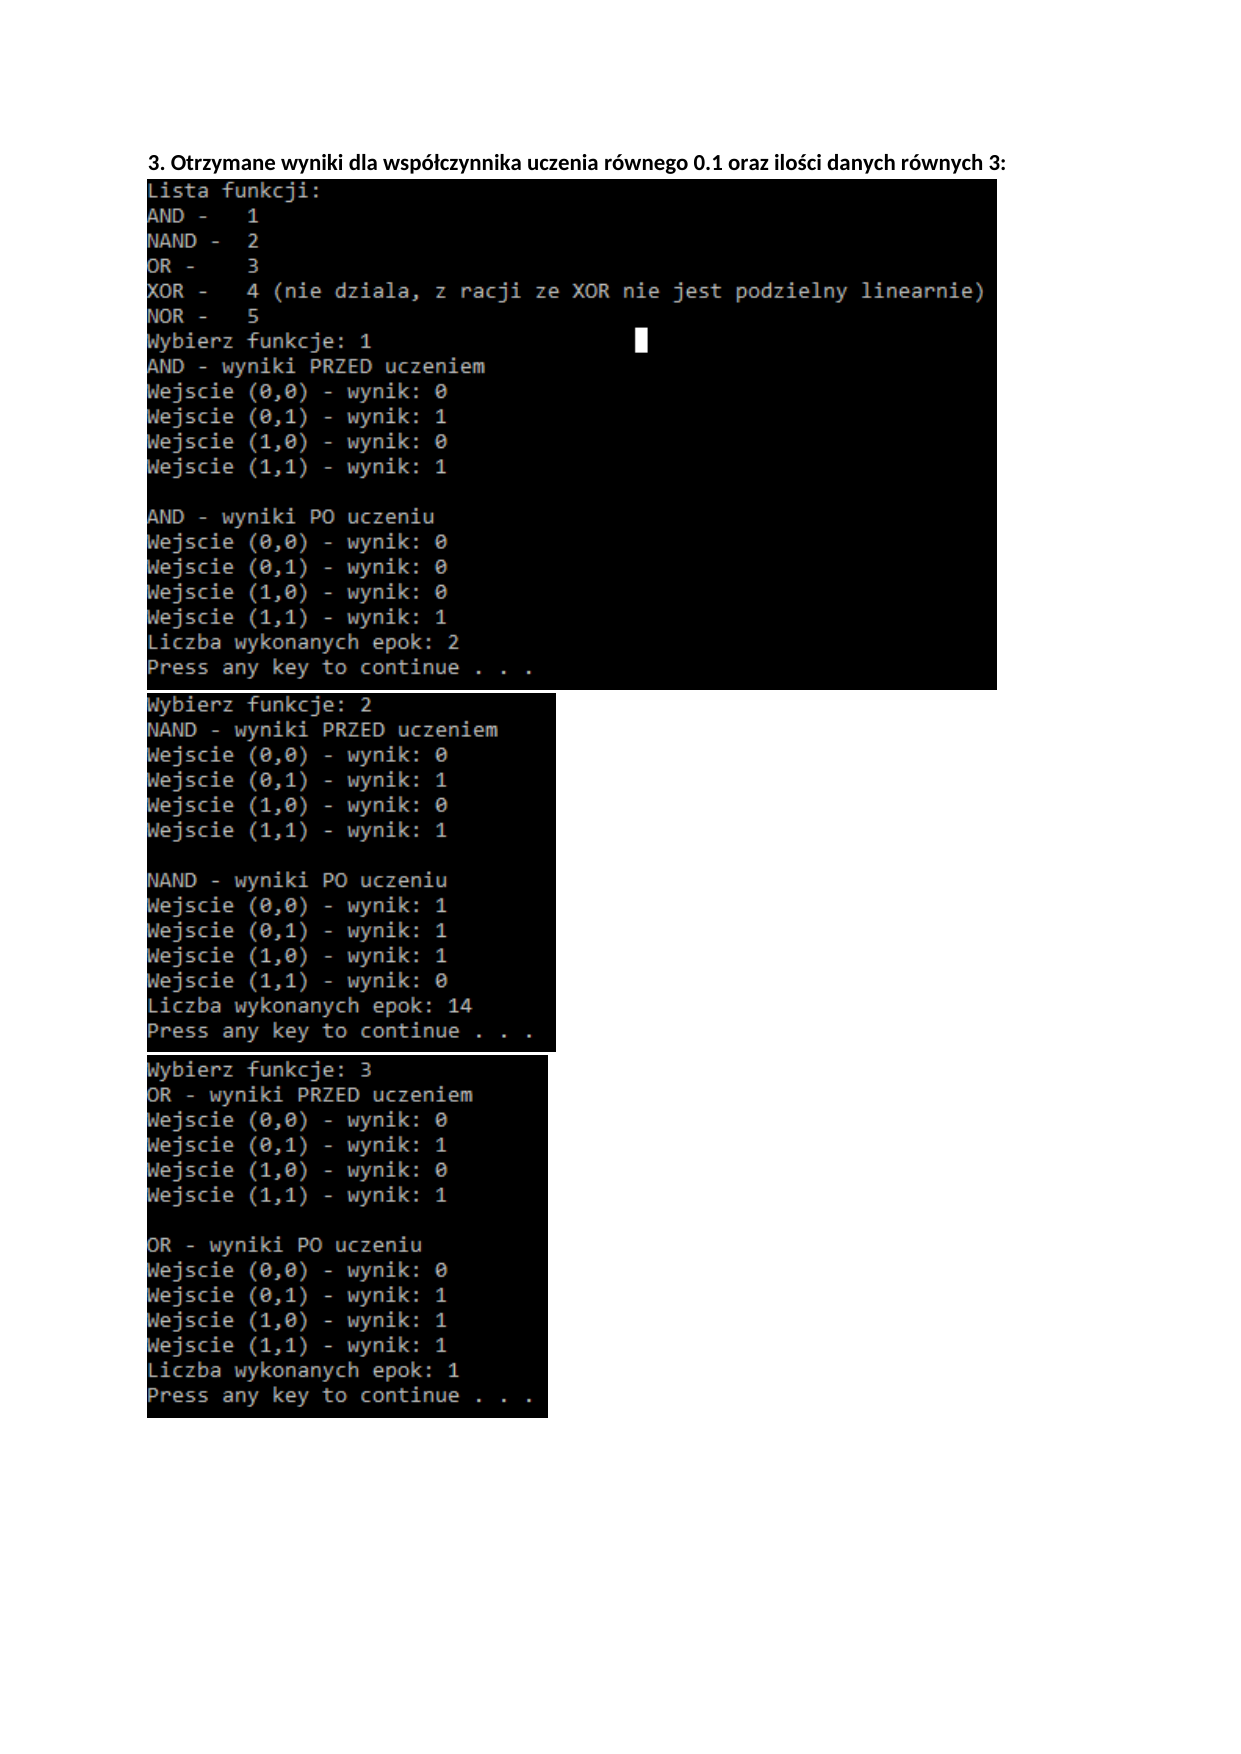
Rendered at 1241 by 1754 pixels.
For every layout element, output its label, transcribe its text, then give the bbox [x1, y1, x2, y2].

picture [147, 179, 997, 690]
picture [147, 1055, 548, 1418]
picture [147, 693, 556, 1052]
